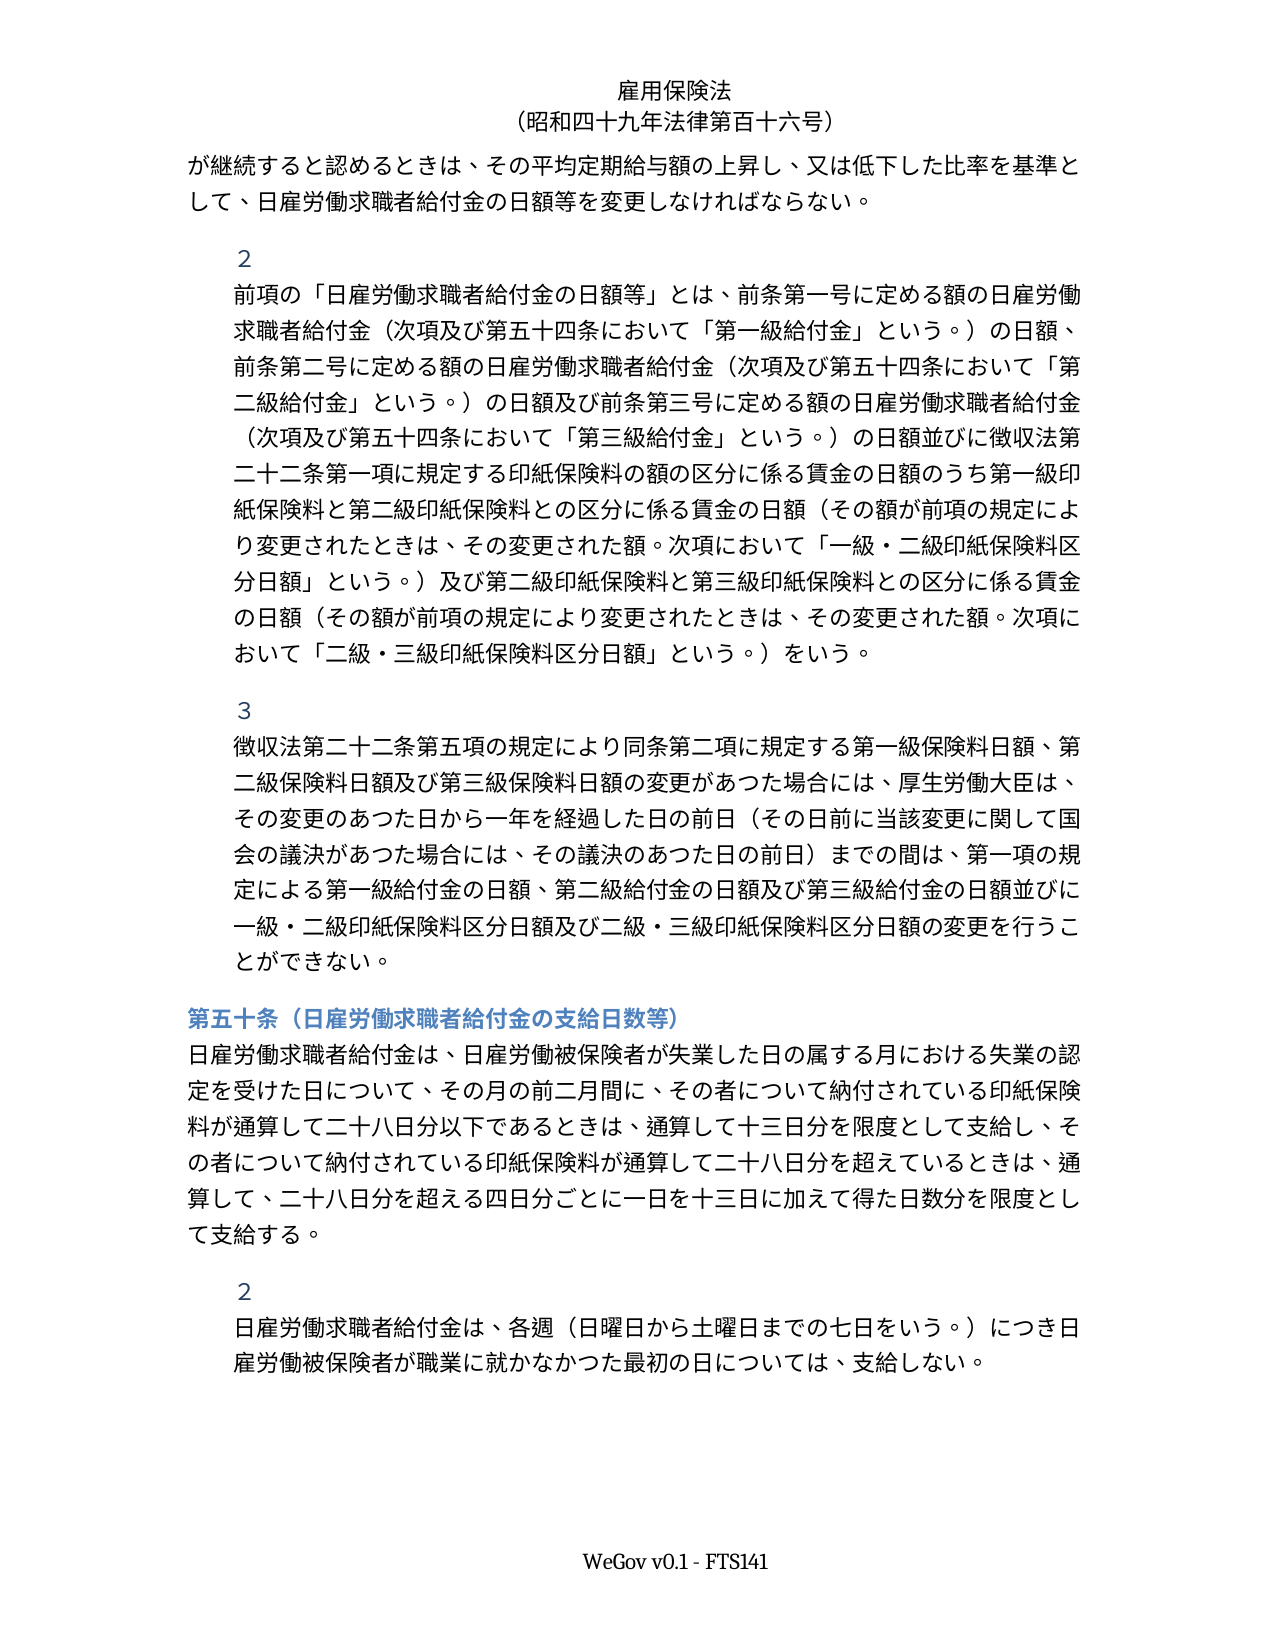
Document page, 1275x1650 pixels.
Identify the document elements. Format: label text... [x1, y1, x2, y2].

subtitle 第五十条（日雇労働求職者給付金の支給日数等） [187, 1003, 1087, 1034]
subtitle ２ [233, 243, 1087, 274]
text 徴収法第二十二条第五項の規定により同条第二項に規定する第一級保険料日額、第二級保険料日額及び第三級保険料日額の変更があつた場合には、厚生労働大臣は、その変更のあつた日から一年を経過した日の前日（その日前に当該変更に関して国会の議決があつた場合には、その議決のあつた日の前日）までの間は、第一項の規定による第一級給付金の日額、第二級給付金の日額及び第三級給付金の日額並びに一級・二級印紙保険料区分日額及び二級・三級印紙保険料区分日額の変更を行うことができない。 [233, 731, 1087, 978]
text 前項の「日雇労働求職者給付金の日額等」とは、前条第一号に定める額の日雇労働求職者給付金（次項及び第五十四条において「第一級給付金」という。）の日額、前条第二号に定める額の日雇労働求職者給付金（次項及び第五十四条において「第二級給付金」という。）の日額及び前条第三号に定める額の日雇労働求職者給付金（次項及び第五十四条において「第三級給付金」という。）の日額並びに徴収法第二十二条第一項に規定する印紙保険料の額の区分に係る賃金の日額のうち第一級印紙保険料と第二級印紙保険料との区分に係る賃金の日額（その額が前項の規定により変更されたときは、その変更された額。次項において「一級・二級印紙保険料区分日額」という。）及び第二級印紙保険料と第三級印紙保険料との区分に係る賃金の日額（その額が前項の規定により変更されたときは、その変更された額。次項において「二級・三級印紙保険料区分日額」という。）をいう。 [233, 279, 1087, 669]
subtitle ３ [233, 695, 1087, 726]
text 日雇労働求職者給付金は、日雇労働被保険者が失業した日の属する月における失業の認定を受けた日について、その月の前二月間に、その者について納付されている印紙保険料が通算して二十八日分以下であるときは、通算して十三日分を限度として支給し、その者について納付されている印紙保険料が通算して二十八日分を超えているときは、通算して、二十八日分を超える四日分ごとに一日を十三日に加えて得た日数分を限度として支給する。 [187, 1039, 1087, 1250]
text 日雇労働求職者給付金は、各週（日曜日から土曜日までの七日をいう。）につき日雇労働被保険者が職業に就かなかつた最初の日については、支給しない。 [233, 1311, 1087, 1379]
subtitle ２ [233, 1276, 1087, 1307]
